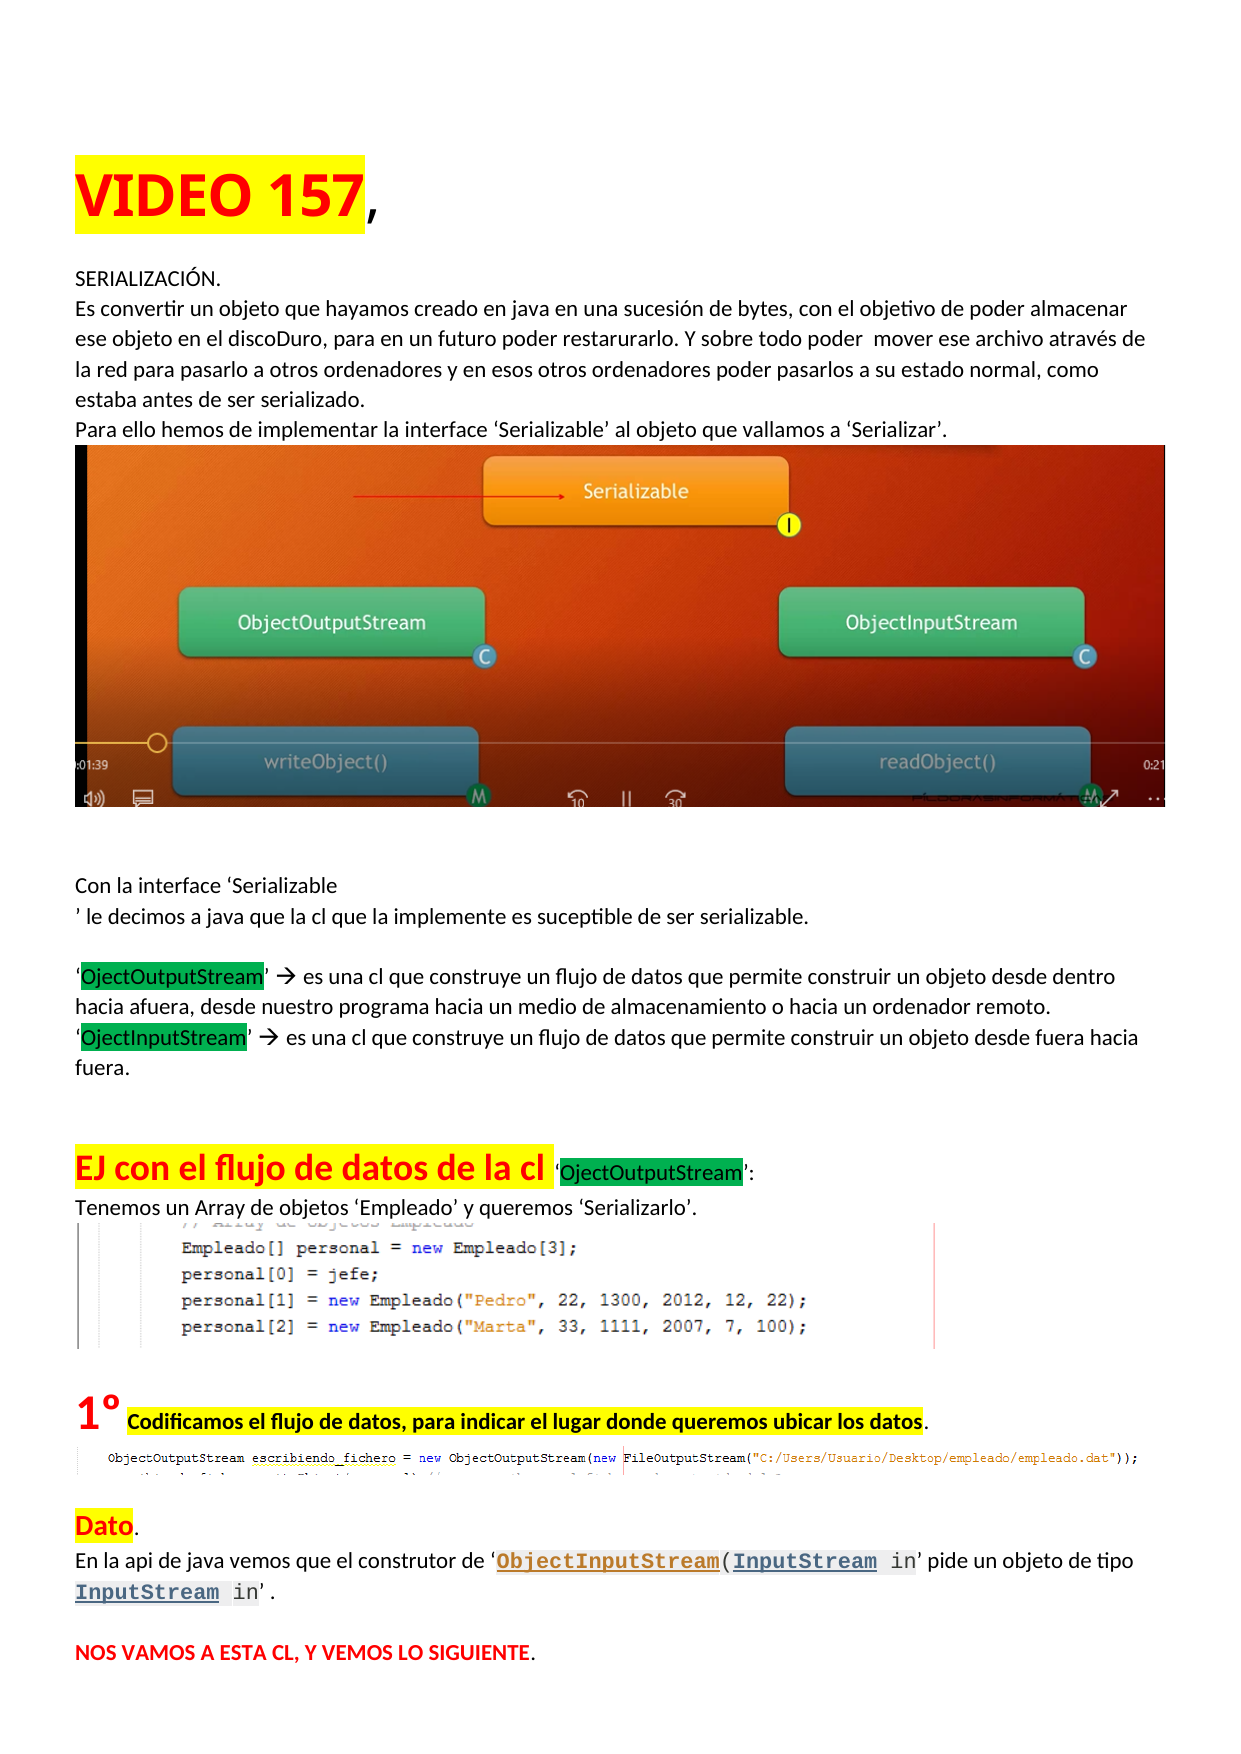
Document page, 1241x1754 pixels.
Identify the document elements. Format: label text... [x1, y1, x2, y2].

text Para ello hemos de implementar la interface ‘Serializable’ al objeto que vallamos a ‘Serializar’. [75, 415, 1165, 443]
text EJ con el flujo de datos de la cl ‘OjectOutputStream’: [75, 1143, 1165, 1189]
picture [75, 445, 1166, 807]
text 1º Codificamos el flujo de datos, para indicar el lugar donde queremos ubicar los datos. [75, 1381, 1165, 1442]
text Tenemos un Array de objetos ‘Empleado’ y queremos ‘Serializarlo’. [75, 1193, 1165, 1221]
text Con la interface ‘Serializable [75, 872, 1165, 899]
text Dato. [75, 1507, 1165, 1543]
picture [75, 1223, 1166, 1349]
text NOS VAMOS A ESTA CL, Y VEMOS LO SIGUIENTE. [75, 1638, 1165, 1666]
title VIDEO 157, [75, 154, 1165, 234]
picture [75, 1446, 1166, 1475]
text ‘OjectOutputStream’ es una cl que construye un flujo de datos que permite construir un objeto desde dentro hacia afuera, desde nuestro programa hacia un medio de almacenamiento o hacia un ordenador remoto. [75, 962, 1165, 1020]
text SERIALIZACIÓN. [75, 264, 1165, 292]
text Es convertir un objeto que hayamos creado en java en una sucesión de bytes, con el objetivo de poder almacenar ese objeto en el discoDuro, para en un futuro poder restarurarlo. Y sobre todo poder mover ese archivo através de la red para pasarlo a otros ordenadores y en esos otros ordenadores poder pasarlos a su estado normal, como estaba antes de ser serializado. [75, 294, 1165, 413]
text ‘OjectInputStream’ es una cl que construye un flujo de datos que permite construir un objeto desde fuera hacia fuera. [75, 1023, 1165, 1081]
text ’ le decimos a java que la cl que la implemente es suceptible de ser serializable. [75, 902, 1165, 930]
text En la api de java vemos que el construtor de ‘ObjectInputStream(InputStream in’ pide un objeto de tipo InputStream in’ . [75, 1546, 1165, 1606]
